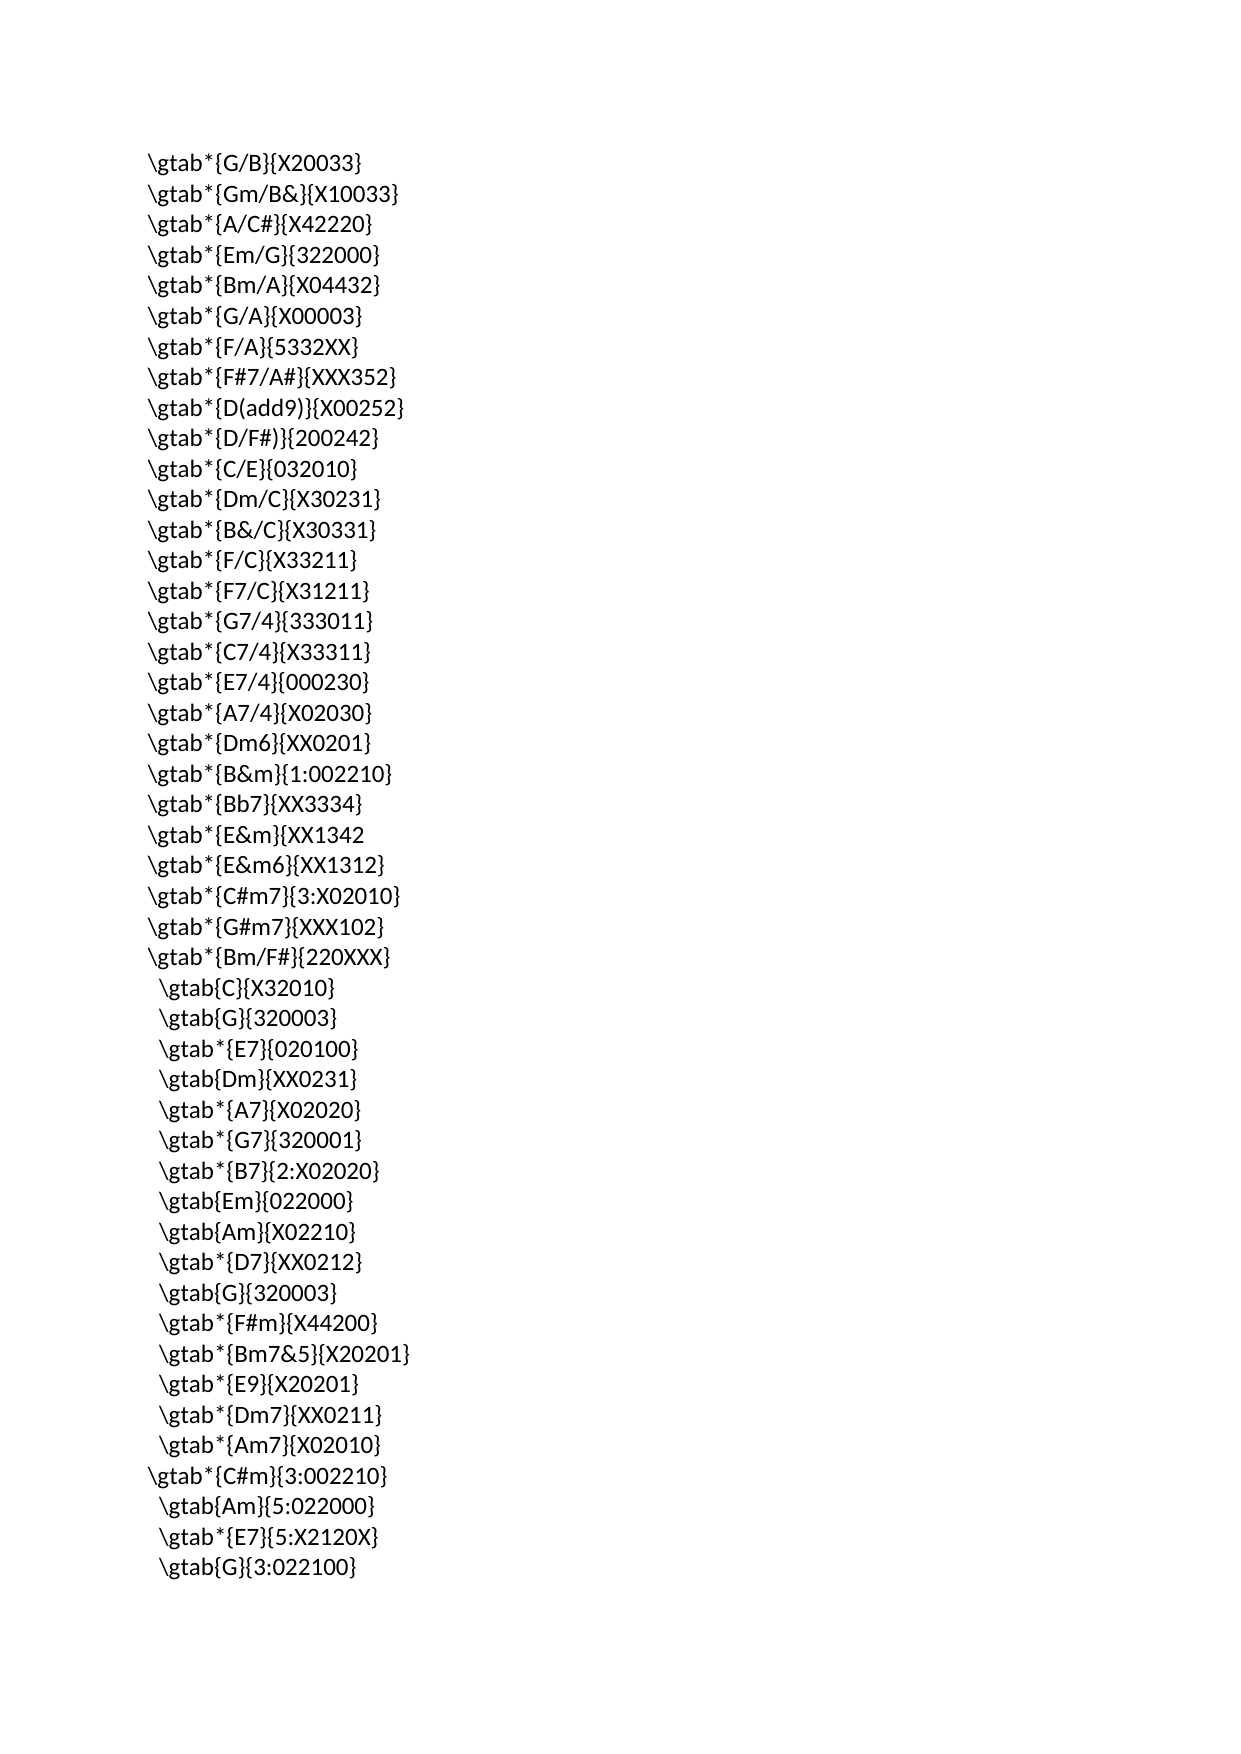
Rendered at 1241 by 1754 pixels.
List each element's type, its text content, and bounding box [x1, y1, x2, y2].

text \gtab*{Dm6}{XX0201} [148, 727, 1093, 758]
text \gtab*{G/A}{X00003} [148, 300, 1093, 331]
text \gtab*{D/F#)}{200242} [148, 422, 1093, 453]
text \gtab*{F/A}{5332XX} [148, 331, 1093, 361]
text \gtab*{C#m7}{3:X02010} [148, 880, 1093, 911]
text \gtab*{F#m}{X44200} [148, 1307, 1093, 1338]
text \gtab*{F7/C}{X31211} [148, 575, 1093, 605]
text \gtab*{E7}{020100} [148, 1033, 1093, 1063]
text \gtab*{B&/C}{X30331} [148, 514, 1093, 544]
text \gtab*{E9}{X20201} [148, 1368, 1093, 1399]
text \gtab*{B7}{2:X02020} [148, 1155, 1093, 1185]
text \gtab*{E&m6}{XX1312} [148, 849, 1093, 880]
text \gtab*{C#m}{3:002210} [148, 1460, 1093, 1491]
text \gtab*{B&m}{1:002210} [148, 758, 1093, 788]
text \gtab*{Bm/A}{X04432} [148, 270, 1093, 300]
text \gtab*{F#7/A#}{XXX352} [148, 361, 1093, 392]
text \gtab*{C/E}{032010} [148, 453, 1093, 483]
text \gtab*{G7}{320001} [148, 1124, 1093, 1155]
text \gtab*{Em/G}{322000} [148, 239, 1093, 270]
text \gtab*{Am7}{X02010} [148, 1429, 1093, 1460]
text \gtab*{D(add9)}{X00252} [148, 392, 1093, 422]
text \gtab*{G/B}{X20033} [148, 148, 1093, 178]
text \gtab{Am}{5:022000} [148, 1491, 1093, 1521]
text \gtab*{Bm/F#}{220XXX} [148, 941, 1093, 972]
text \gtab*{G7/4}{333011} [148, 605, 1093, 636]
text \gtab{Am}{X02210} [148, 1216, 1093, 1246]
text \gtab*{A7/4}{X02030} [148, 697, 1093, 727]
text \gtab{G}{320003} [148, 1277, 1093, 1307]
text \gtab{Em}{022000} [148, 1185, 1093, 1216]
text \gtab*{Dm/C}{X30231} [148, 483, 1093, 514]
text \gtab*{G#m7}{XXX102} [148, 911, 1093, 941]
text \gtab*{A/C#}{X42220} [148, 209, 1093, 239]
text \gtab*{Dm7}{XX0211} [148, 1399, 1093, 1429]
text \gtab*{E&m}{XX1342 [148, 819, 1093, 849]
text \gtab{G}{3:022100} [148, 1552, 1093, 1582]
text \gtab*{D7}{XX0212} [148, 1246, 1093, 1277]
text \gtab{C}{X32010} [148, 972, 1093, 1002]
text \gtab{Dm}{XX0231} [148, 1063, 1093, 1094]
text \gtab*{Gm/B&}{X10033} [148, 178, 1093, 209]
text \gtab*{Bb7}{XX3334} [148, 788, 1093, 819]
text \gtab*{E7/4}{000230} [148, 666, 1093, 697]
text \gtab*{F/C}{X33211} [148, 544, 1093, 575]
text \gtab*{A7}{X02020} [148, 1094, 1093, 1124]
text \gtab{G}{320003} [148, 1002, 1093, 1033]
text \gtab*{C7/4}{X33311} [148, 636, 1093, 666]
text \gtab*{Bm7&5}{X20201} [148, 1338, 1093, 1368]
text \gtab*{E7}{5:X2120X} [148, 1521, 1093, 1552]
